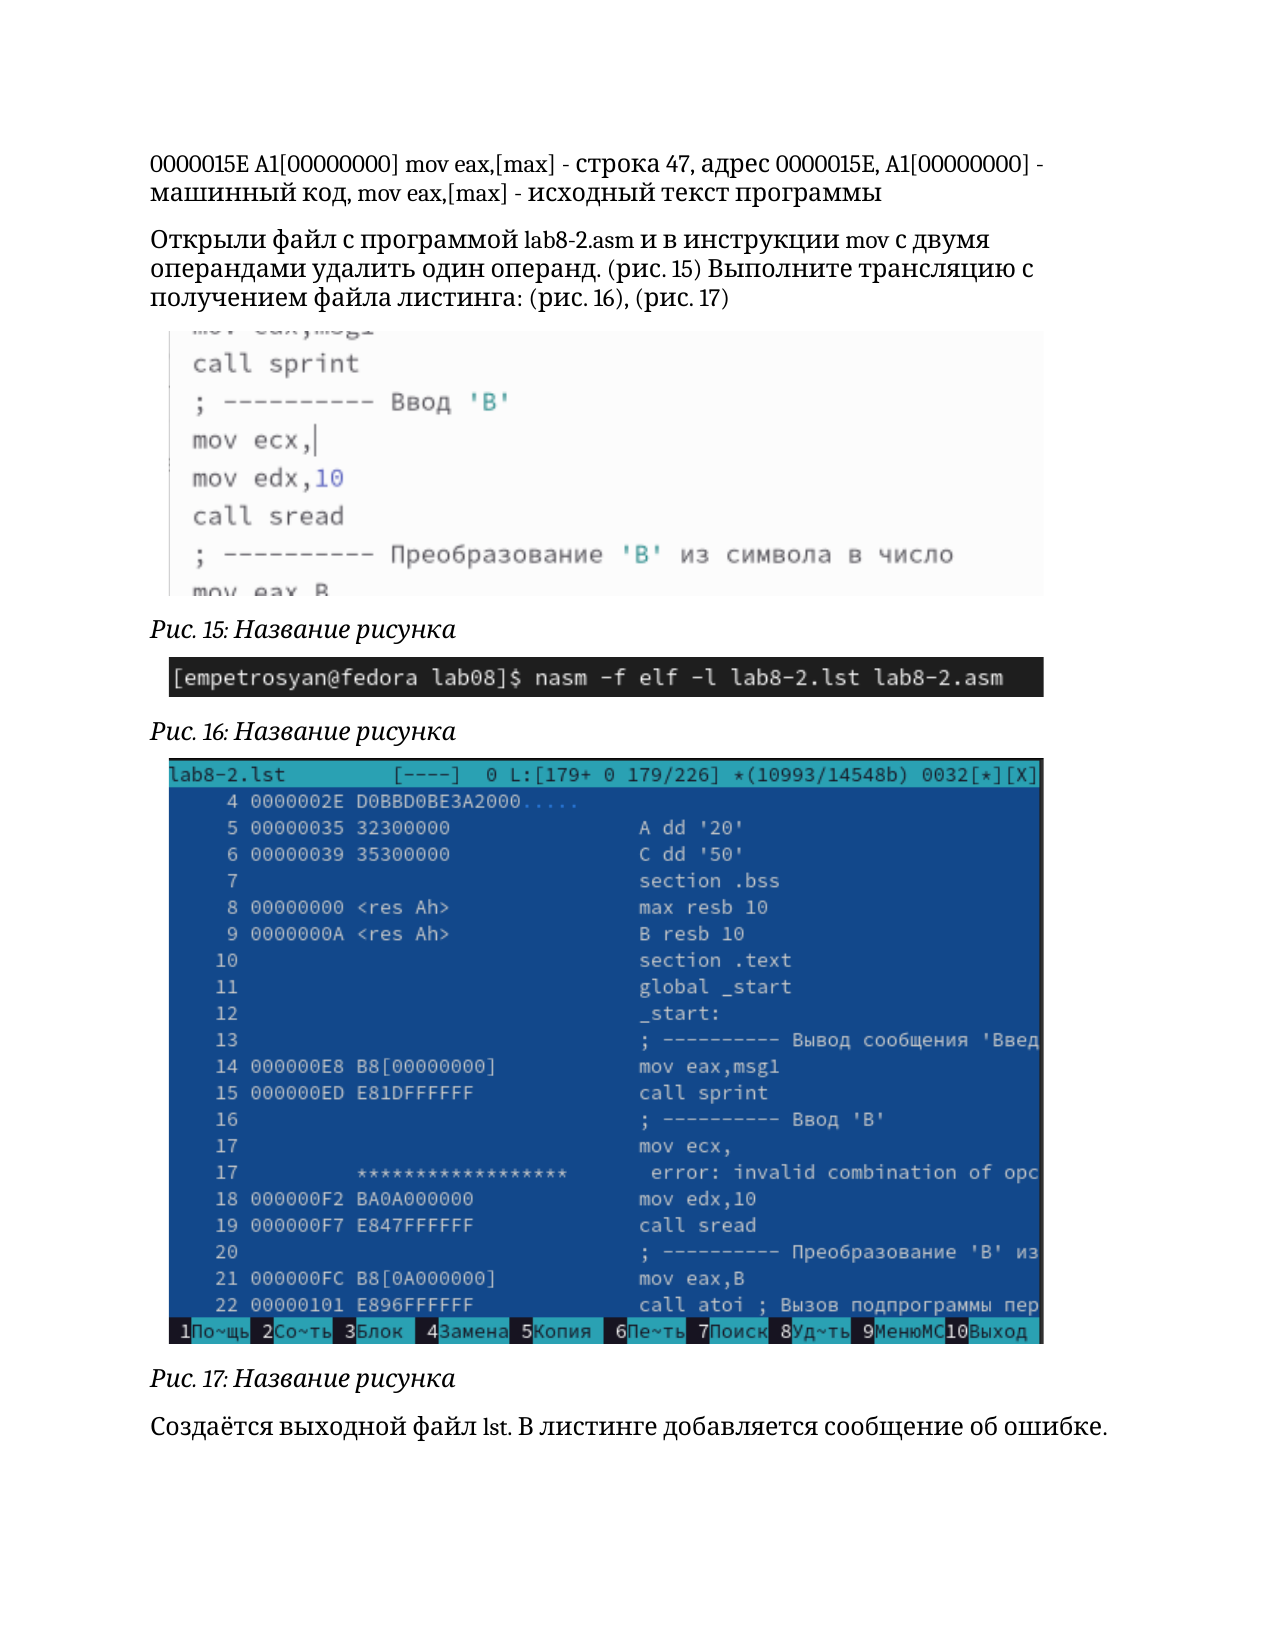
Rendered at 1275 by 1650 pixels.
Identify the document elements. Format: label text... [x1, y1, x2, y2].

text Открыли файл с программой lab8-2.asm и в инструкции mov с двумя операндами удалить один операнд. (рис. 15) Выполните трансляцию с получением файла листинга: (рис. 16), (рис. 17) [150, 226, 1125, 312]
text Рис. 17: Название рисунка [150, 1365, 1125, 1394]
text Рис. 16: Название рисунка [150, 717, 1125, 746]
picture [168, 657, 1044, 697]
picture [168, 758, 1044, 1344]
text Создаётся выходной файл lst. В листинге добавляется сообщение об ошибке. [150, 1412, 1125, 1441]
text Рис. 15: Название рисунка [150, 616, 1125, 645]
picture [168, 331, 1044, 596]
